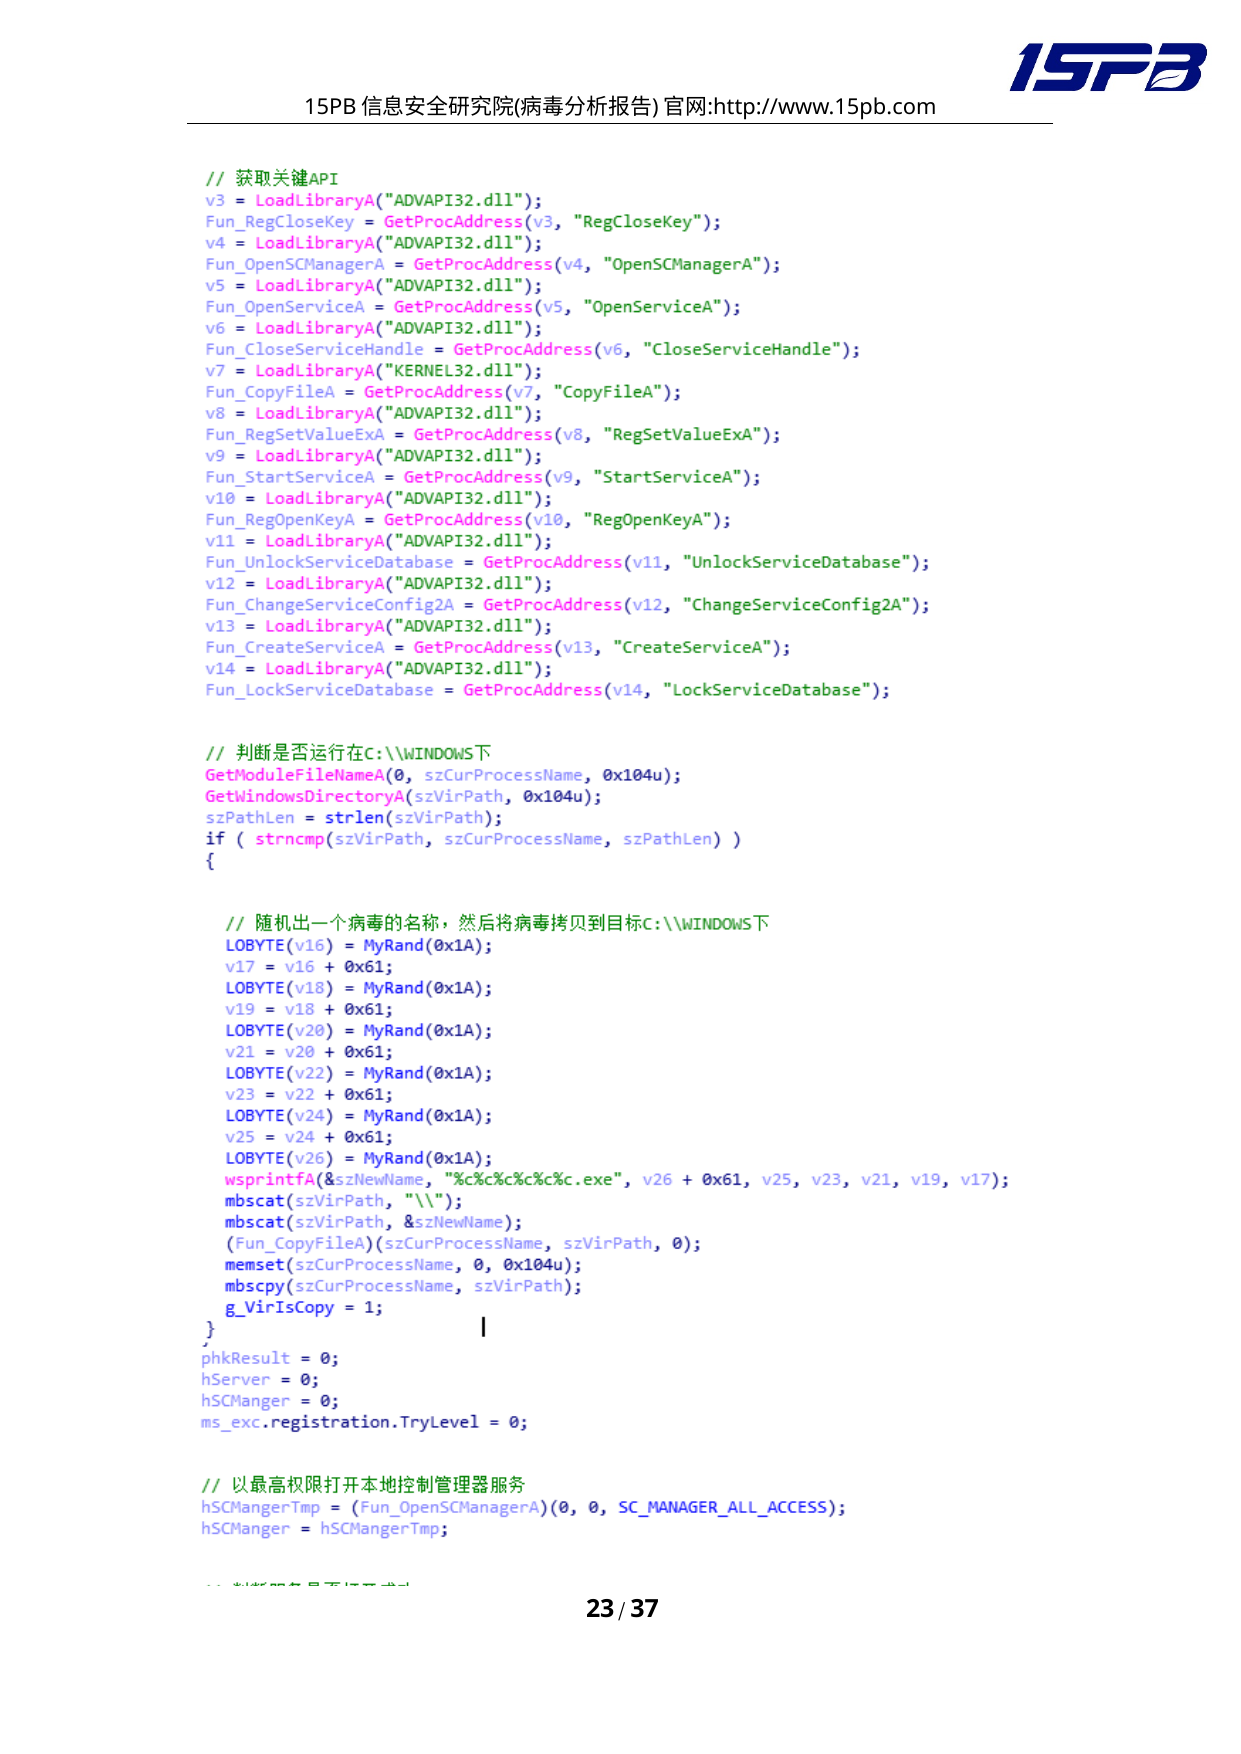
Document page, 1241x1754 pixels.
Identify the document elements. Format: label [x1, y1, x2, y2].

picture [1006, 28, 1212, 104]
picture [187, 155, 1053, 1586]
